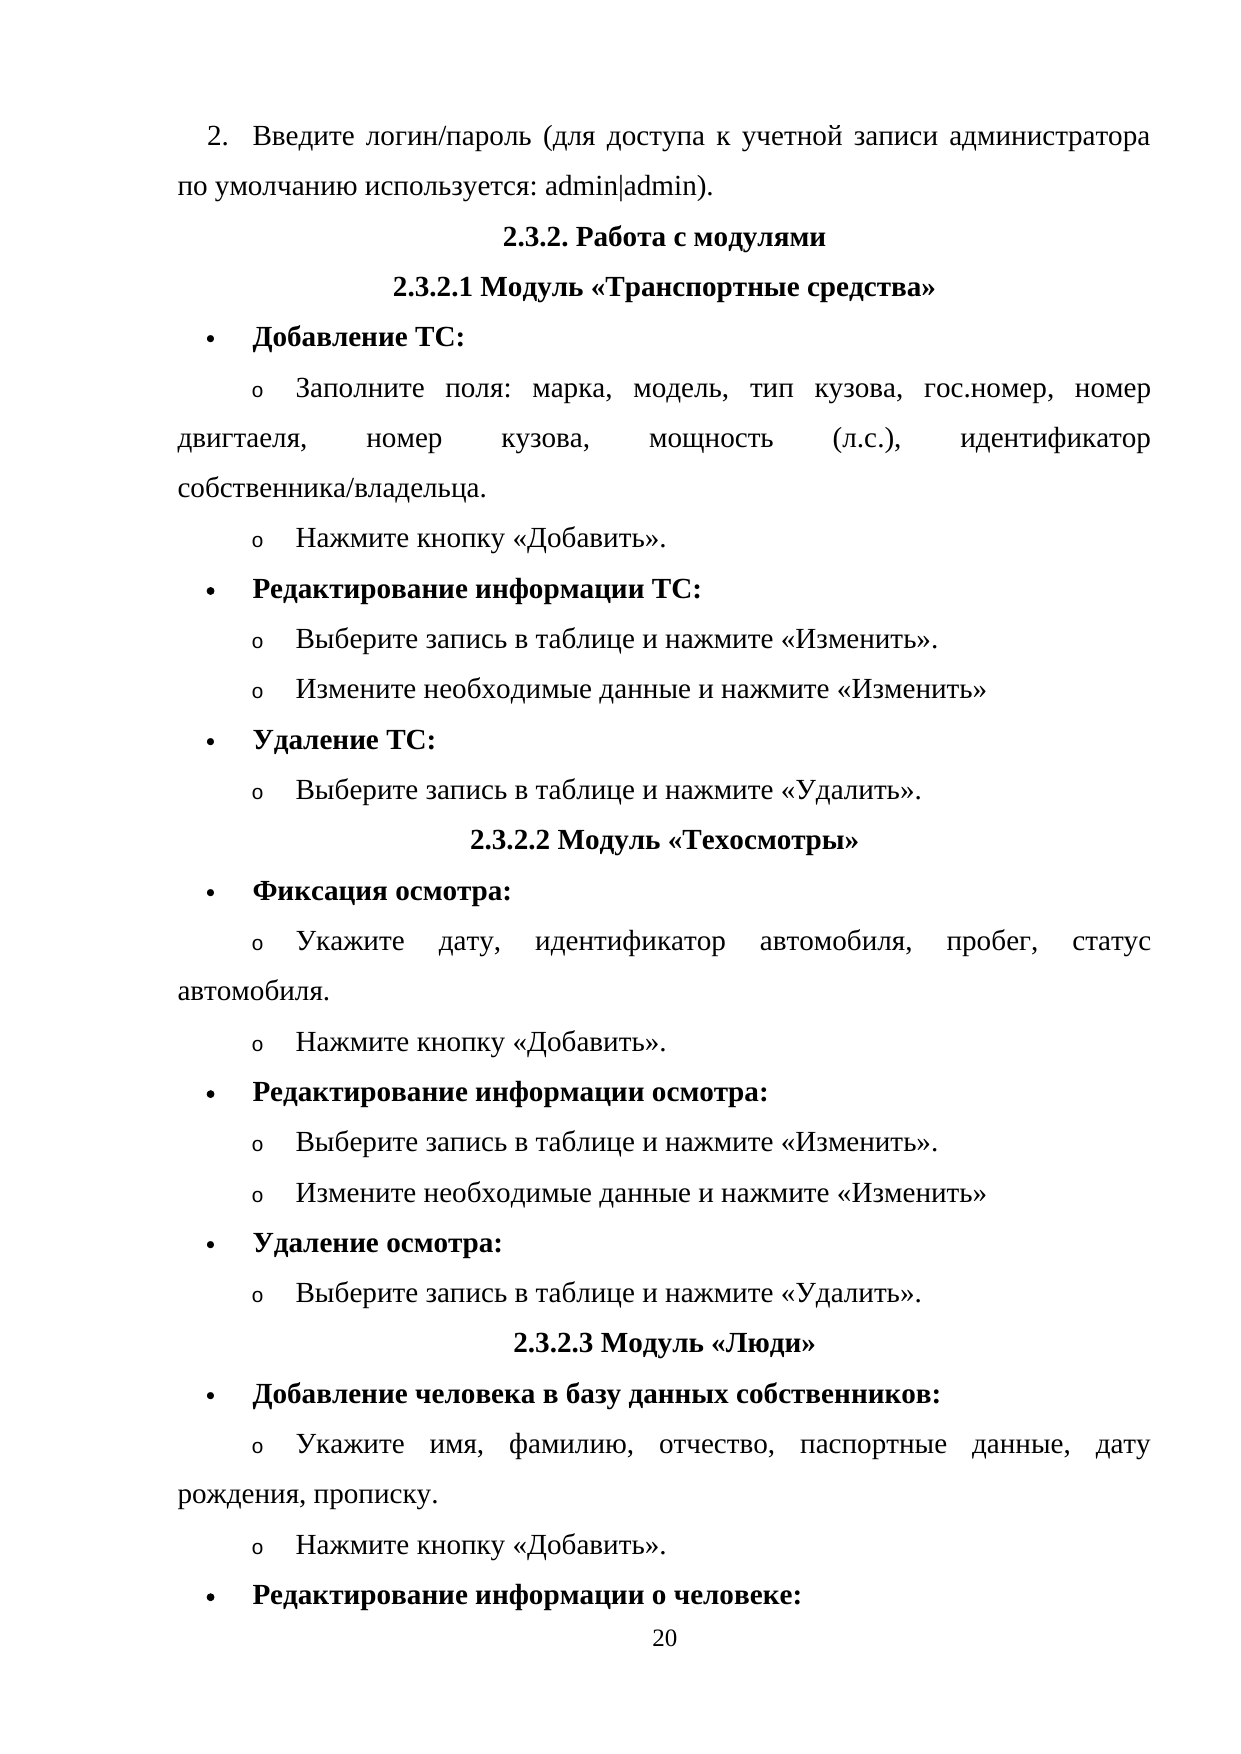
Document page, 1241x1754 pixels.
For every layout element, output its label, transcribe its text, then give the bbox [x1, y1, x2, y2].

list Добавление ТС: [177, 319, 1152, 353]
list Фиксация осмотра: [177, 873, 1152, 906]
list Выберите запись в таблице и нажмите «Удалить». [177, 772, 1152, 806]
list Выберите запись в таблице и нажмите «Изменить». [177, 1124, 1152, 1158]
list Редактирование информации ТС: [177, 571, 1152, 604]
list Редактирование информации о человеке: [177, 1577, 1152, 1611]
list Заполните поля: марка, модель, тип кузова, гос.номер, номер двигтаеля, номер кузова, мощность (л.с.), идентификатор собственника/владельца. [177, 370, 1152, 504]
list Нажмите кнопку «Добавить». [177, 1527, 1152, 1560]
list Измените необходимые данные и нажмите «Изменить» [177, 1175, 1152, 1208]
list Измените необходимые данные и нажмите «Изменить» [177, 672, 1152, 705]
list Нажмите кнопку «Добавить». [177, 521, 1152, 554]
list Нажмите кнопку «Добавить». [177, 1024, 1152, 1057]
list Добавление человека в базу данных собственников: [177, 1376, 1152, 1409]
subtitle 2.3.2.3 Модуль «Люди» [177, 1326, 1152, 1359]
list Введите логин/пароль (для доступа к учетной записи администратора по умолчанию используется: admin|admin). [177, 118, 1152, 202]
list Удаление ТС: [177, 722, 1152, 755]
subtitle 2.3.2. Работа с модулями [177, 219, 1152, 252]
list Редактирование информации осмотра: [177, 1074, 1152, 1108]
list Удаление осмотра: [177, 1225, 1152, 1258]
list Выберите запись в таблице и нажмите «Изменить». [177, 621, 1152, 655]
subtitle 2.3.2.1 Модуль «Транспортные средства» [177, 269, 1152, 303]
list Укажите имя, фамилию, отчество, паспортные данные, дату рождения, прописку. [177, 1426, 1152, 1510]
subtitle 2.3.2.2 Модуль «Техосмотры» [177, 822, 1152, 856]
list Выберите запись в таблице и нажмите «Удалить». [177, 1275, 1152, 1309]
list Укажите дату, идентификатор автомобиля, пробег, статус автомобиля. [177, 923, 1152, 1007]
